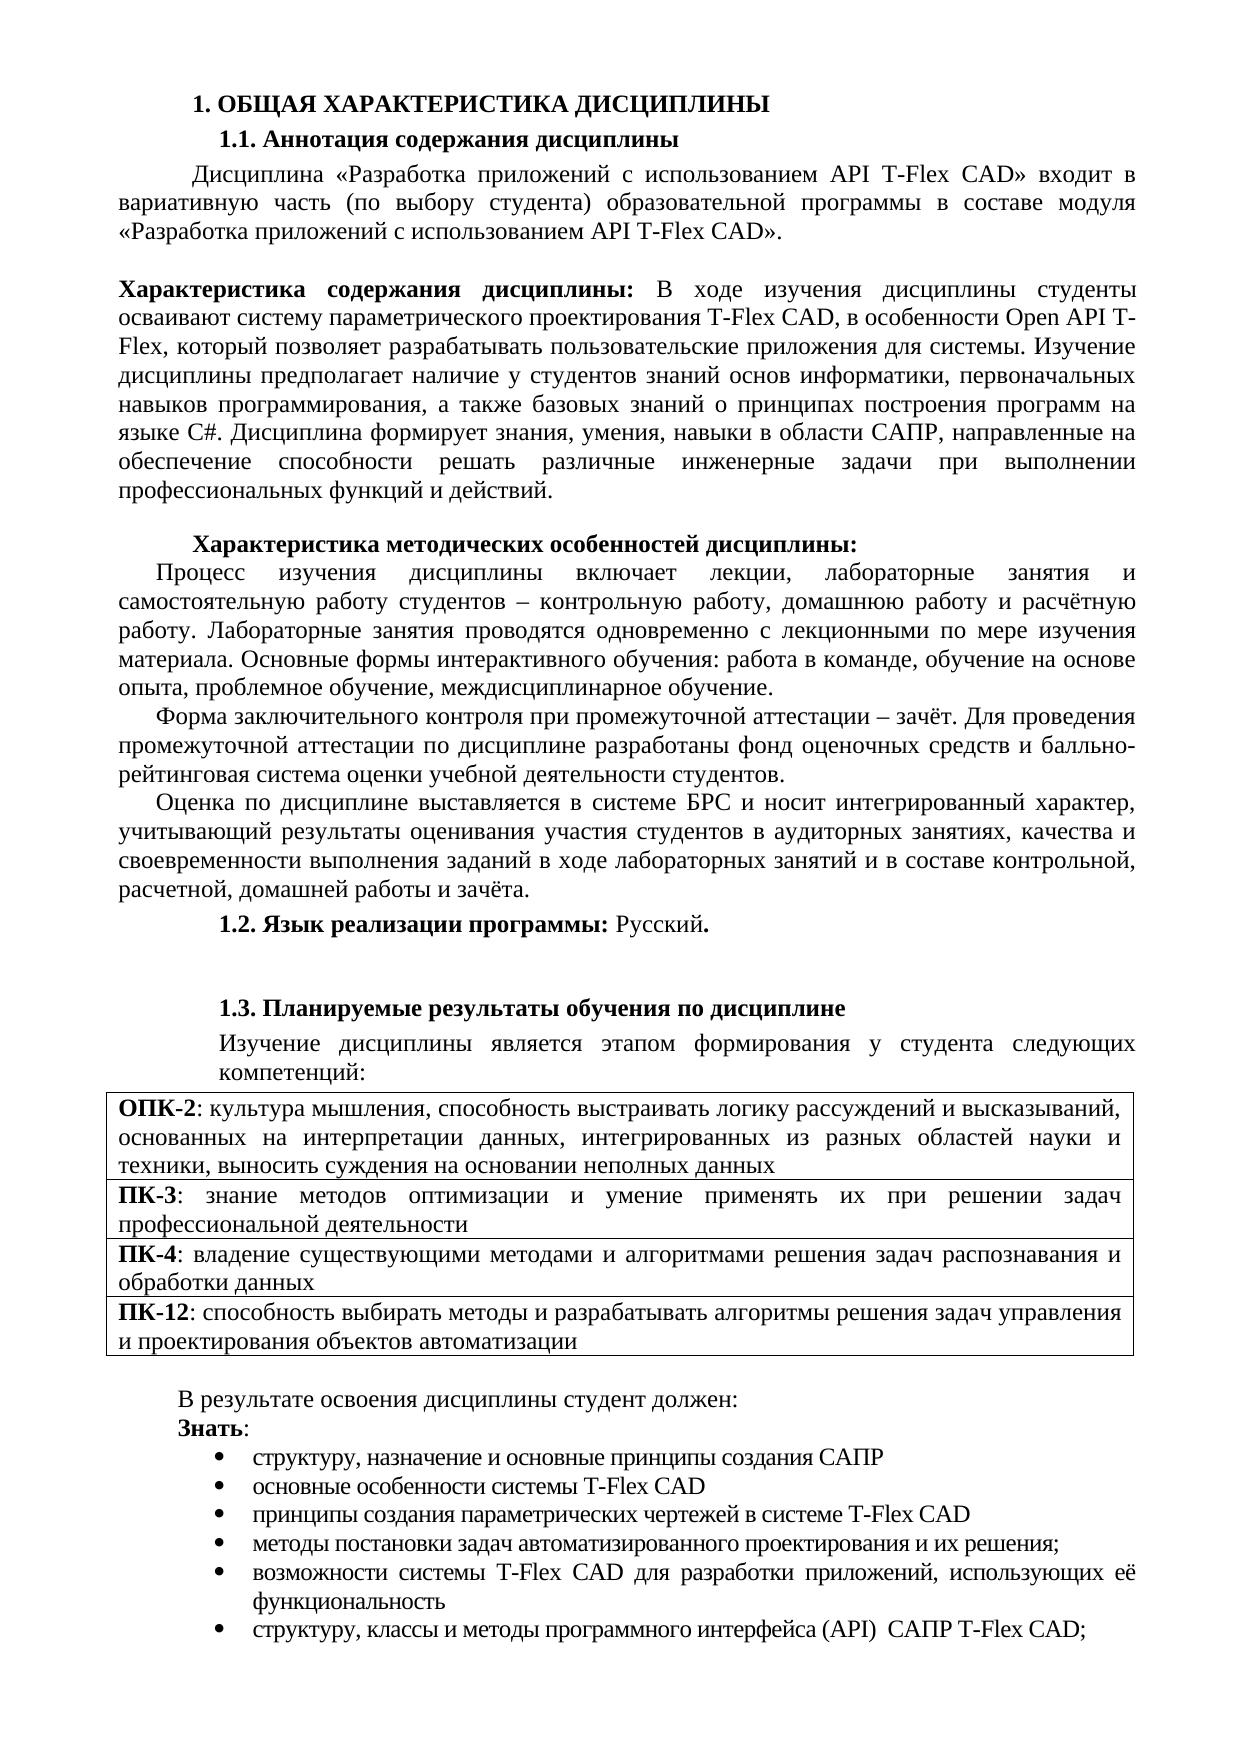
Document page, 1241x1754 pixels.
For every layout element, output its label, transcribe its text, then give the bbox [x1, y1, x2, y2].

text Изучение дисциплины является этапом формирования у студента следующих компетенций: [218, 1028, 1137, 1086]
text Знать: [177, 1413, 1137, 1442]
text Процесс изучения дисциплины включает лекции, лабораторные занятия и самостоятельную работу студентов – контрольную работу, домашнюю работу и расчётную работу. Лабораторные занятия проводятся одновременно с лекционными по мере изучения материала. Основные формы интерактивного обучения: работа в команде, обучение на основе опыта, проблемное обучение, междисциплинарное обучение. [118, 557, 1137, 701]
text В результате освоения дисциплины студент должен: [177, 1384, 1137, 1413]
list ОБЩАЯ ХАРАКТЕРИСТИКА ДИСЦИПЛИНЫ [192, 89, 1137, 117]
table_cell ПК-12: способность выбирать методы и разрабатывать алгоритмы решения задач управления и проектирования объектов автоматизации [107, 1297, 1133, 1355]
text Оценка по дисциплине выставляется в системе БРС и носит интегрированный характер, учитывающий результаты оценивания участия студентов в аудиторных занятиях, качества и своевременности выполнения заданий в ходе лабораторных занятий и в составе контрольной, расчетной, домашней работы и зачёта. [118, 787, 1137, 902]
list принципы создания параметрических чертежей в системе T-Flex CAD [215, 1499, 1137, 1528]
table_header ОПК-2: культура мышления, способность выстраивать логику рассуждений и высказываний, основанных на интерпретации данных, интегрированных из разных областей науки и техники, выносить суждения на основании неполных данных [107, 1093, 1133, 1179]
text Характеристика методических особенностей дисциплины: [118, 529, 1137, 557]
text Дисциплина «Разработка приложений с использованием API T-Flex CAD» входит в вариативную часть (по выбору студента) образовательной программы в составе модуля «Разработка приложений с использованием API T-Flex CAD». [118, 159, 1137, 245]
list Язык реализации программы: Русский. [218, 909, 1137, 937]
text Характеристика содержания дисциплины: В ходе изучения дисциплины студенты осваивают систему параметрического проектирования T-Flex CAD, в особенности Open API T-Flex, который позволяет разрабатывать пользовательские приложения для системы. Изучение дисциплины предполагает наличие у студентов знаний основ информатики, первоначальных навыков программирования, а также базовых знаний о принципах построения программ на языке C#. Дисциплина формирует знания, умения, навыки в области САПР, направленные на обеспечение способности решать различные инженерные задачи при выполнении профессиональных функций и действий. [118, 274, 1137, 504]
table_cell ПК-3: знание методов оптимизации и умение применять их при решении задач профессиональной деятельности [107, 1180, 1133, 1238]
list Планируемые результаты обучения по дисциплине [218, 993, 1137, 1022]
list основные особенности системы T-Flex CAD [215, 1471, 1137, 1499]
list методы постановки задач автоматизированного проектирования и их решения; [215, 1528, 1137, 1557]
list Аннотация содержания дисциплины [218, 124, 1137, 152]
list структуру, назначение и основные принципы создания САПР [215, 1442, 1137, 1471]
text Форма заключительного контроля при промежуточной аттестации – зачёт. Для проведения промежуточной аттестации по дисциплине разработаны фонд оценочных средств и балльно-рейтинговая система оценки учебной деятельности студентов. [118, 701, 1137, 787]
list структуру, классы и методы программного интерфейса (API) САПР T-Flex CAD; [215, 1614, 1137, 1643]
list возможности системы T-Flex CAD для разработки приложений, использующих её функциональность [215, 1557, 1137, 1614]
table_cell ПК-4: владение существующими методами и алгоритмами решения задач распознавания и обработки данных [107, 1239, 1133, 1296]
